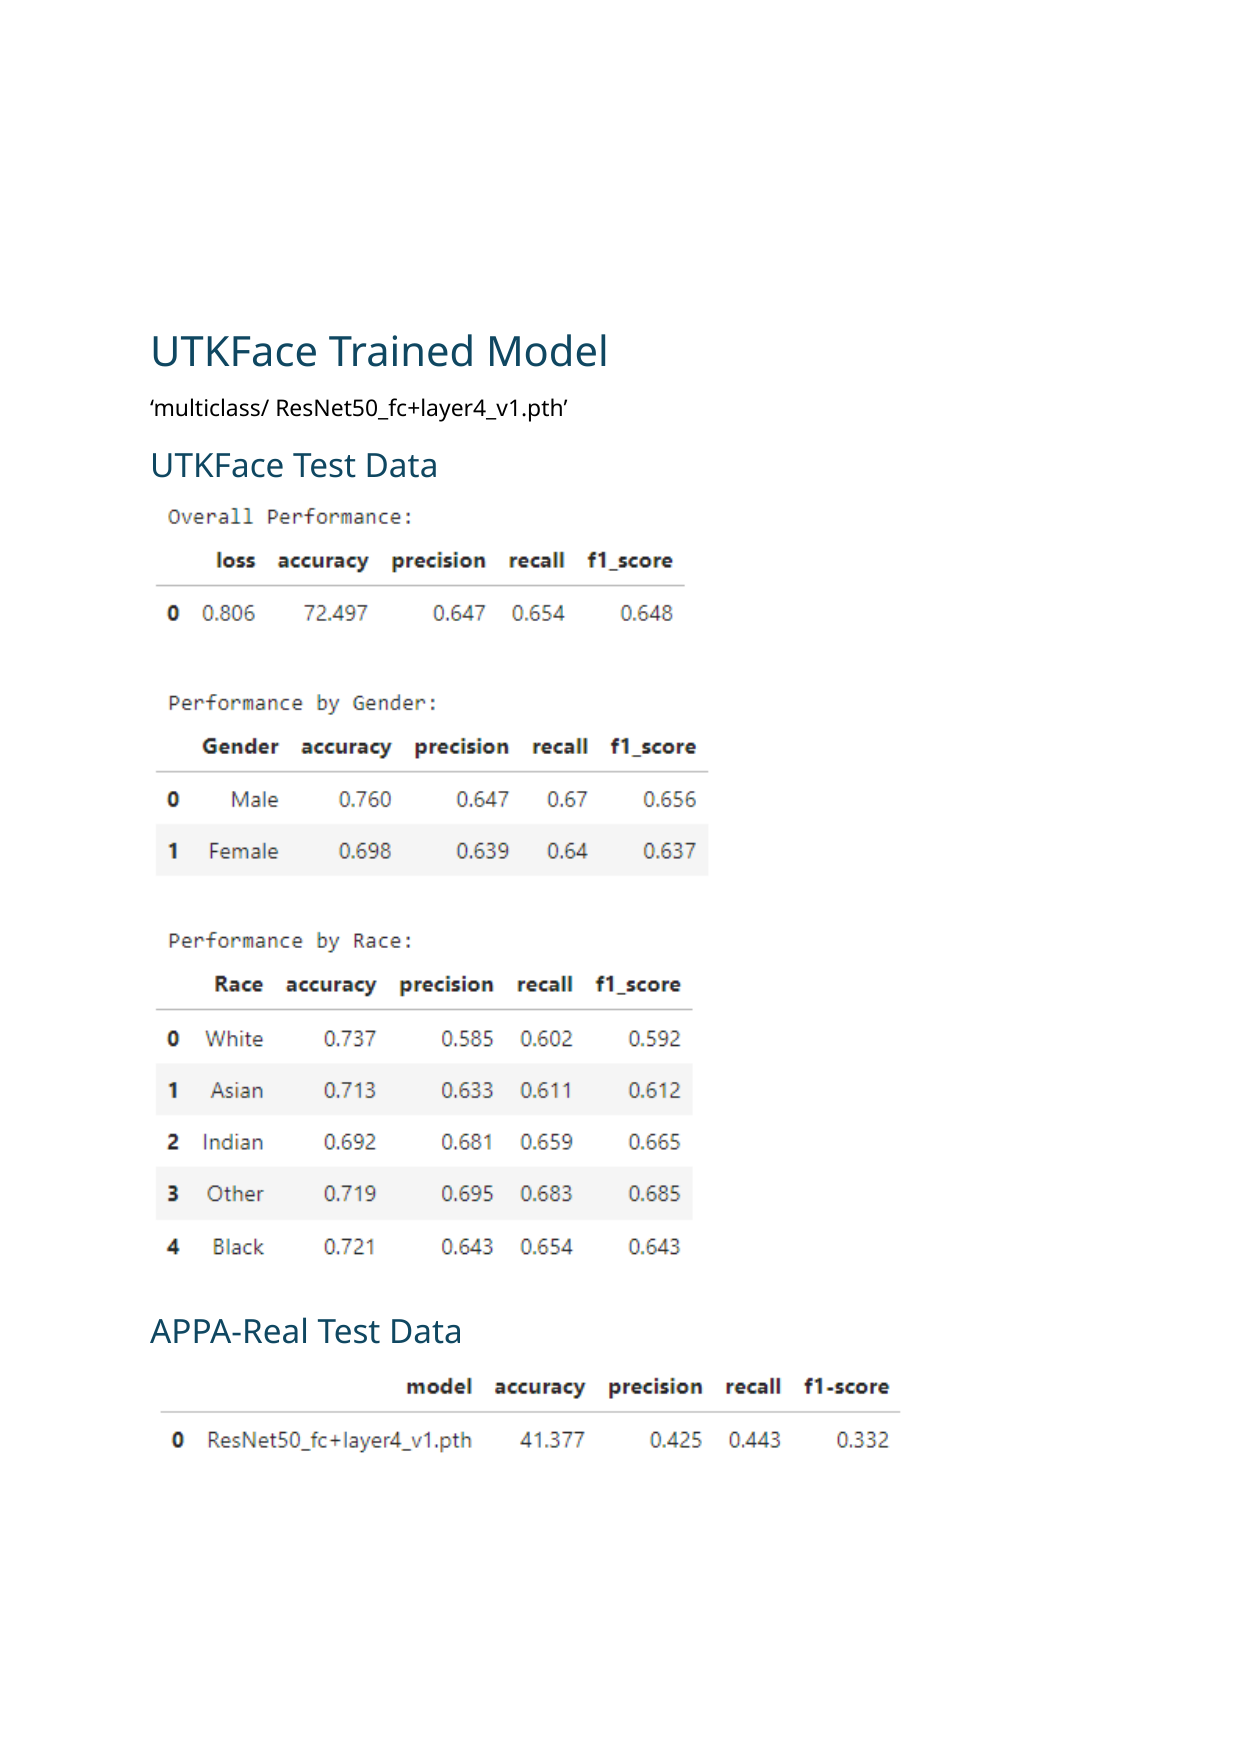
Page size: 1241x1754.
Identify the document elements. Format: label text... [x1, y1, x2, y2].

picture [150, 1365, 913, 1470]
subtitle APPA-Real Test Data [150, 1308, 1090, 1353]
picture [150, 499, 721, 1289]
subtitle UTKFace Trained Model [150, 322, 1090, 379]
text ‘multiclass/ ResNet50_fc+layer4_v1.pth’ [150, 392, 1090, 423]
subtitle UTKFace Test Data [150, 442, 1090, 487]
